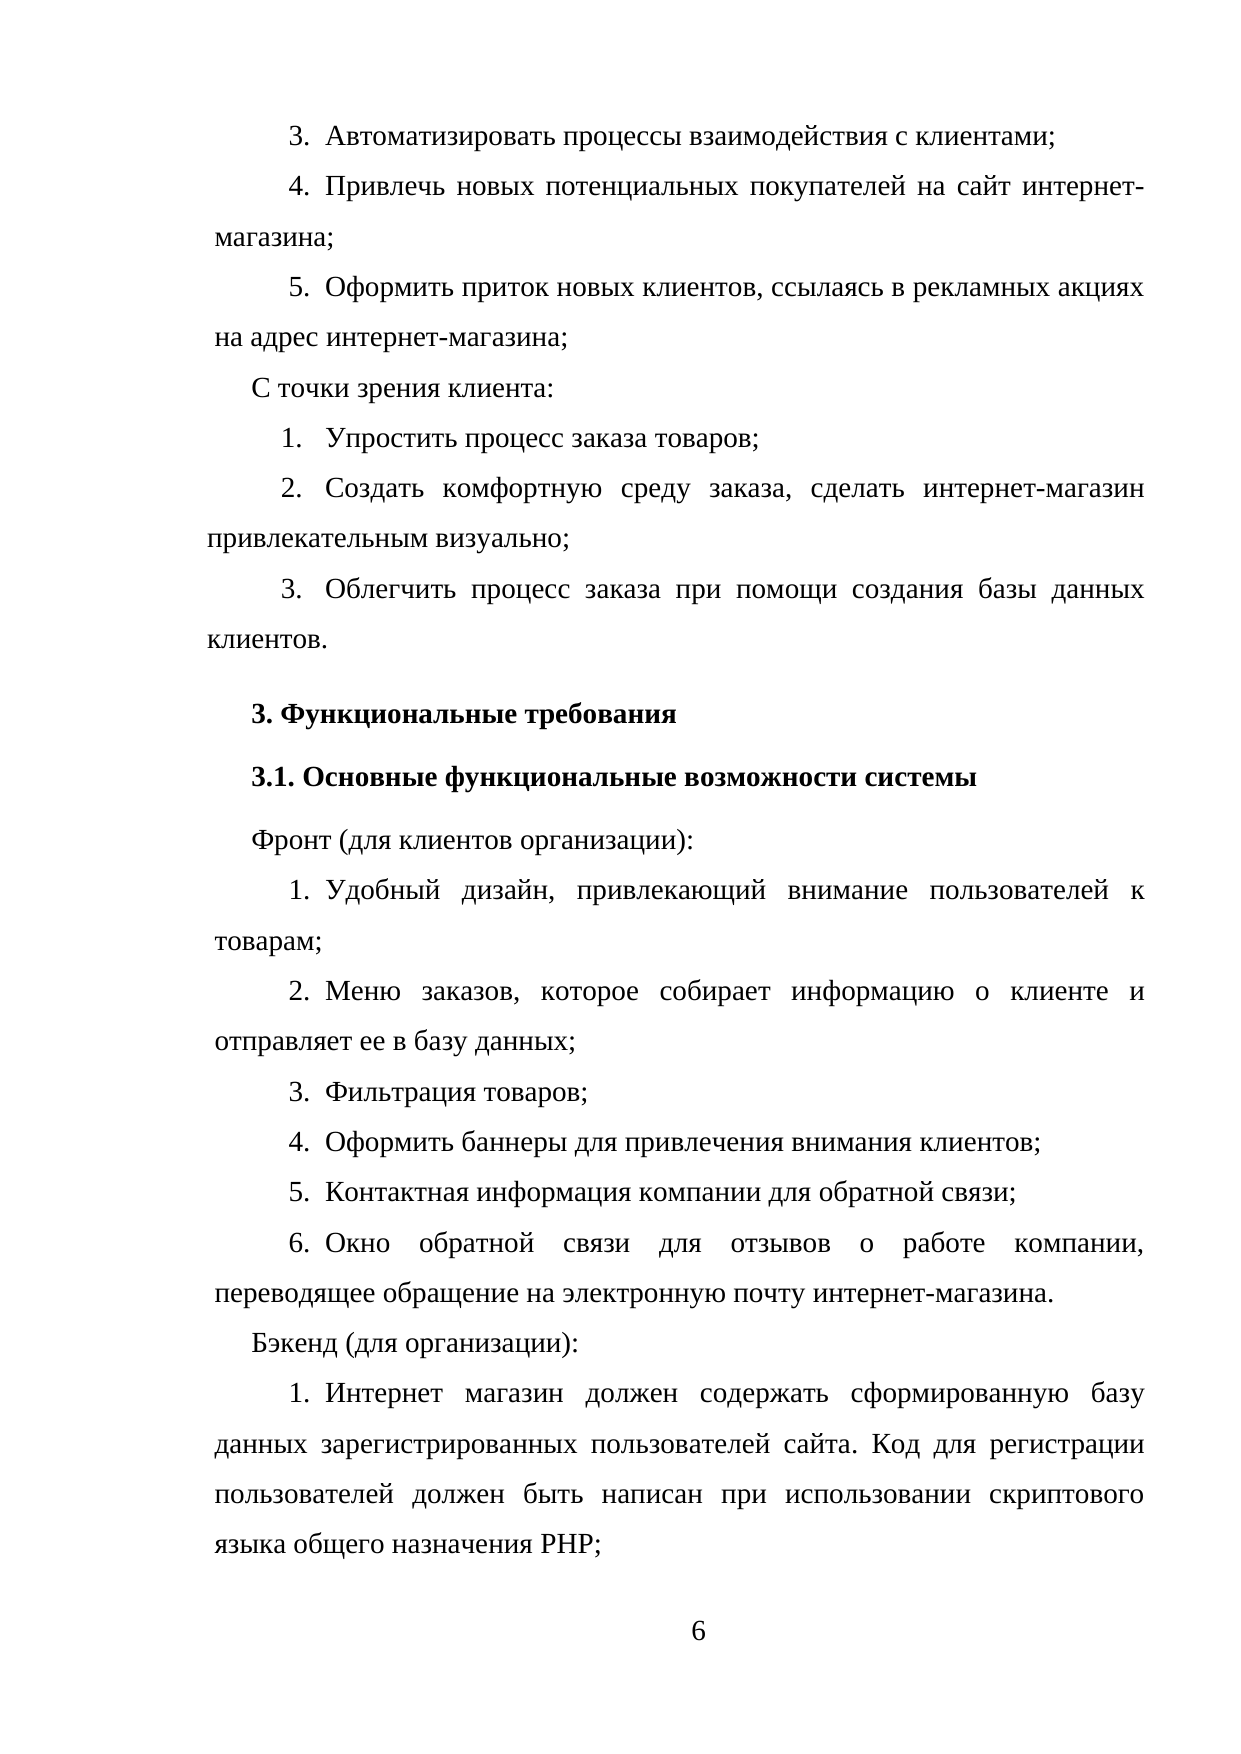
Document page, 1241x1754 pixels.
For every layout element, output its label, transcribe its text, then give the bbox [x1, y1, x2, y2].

subtitle 3. Функциональные требования [177, 697, 1145, 730]
list Привлечь новых потенциальных покупателей на сайт интернет-магазина; [214, 168, 1145, 252]
list Упростить процесс заказа товаров; [207, 420, 1145, 453]
list Создать комфортную среду заказа, сделать интернет-магазин привлекательным визуально; [207, 470, 1145, 554]
list Автоматизировать процессы взаимодействия с клиентами; [214, 118, 1145, 152]
list Окно обратной связи для отзывов о работе компании, переводящее обращение на электронную почту интернет-магазина. [214, 1225, 1145, 1308]
list Интернет магазин должен содержать сформированную базу данных зарегистрированных пользователей сайта. Код для регистрации пользователей должен быть написан при использовании скриптового языка общего назначения PHP; [214, 1376, 1145, 1560]
list Удобный дизайн, привлекающий внимание пользователей к товарам; [214, 872, 1145, 956]
subtitle 3.1. Основные функциональные возможности системы [177, 759, 1145, 793]
list Контактная информация компании для обратной связи; [214, 1174, 1145, 1208]
list Меню заказов, которое собирает информацию о клиенте и отправляет ее в базу данных; [214, 973, 1145, 1057]
list Фильтрация товаров; [214, 1074, 1145, 1107]
list Облегчить процесс заказа при помощи создания базы данных клиентов. [207, 571, 1145, 655]
text С точки зрения клиента: [177, 370, 1145, 403]
text Фронт (для клиентов организации): [177, 822, 1145, 856]
list Оформить баннеры для привлечения внимания клиентов; [214, 1124, 1145, 1158]
text Бэкенд (для организации): [177, 1325, 1145, 1359]
list Оформить приток новых клиентов, ссылаясь в рекламных акциях на адрес интернет-магазина; [214, 269, 1145, 353]
